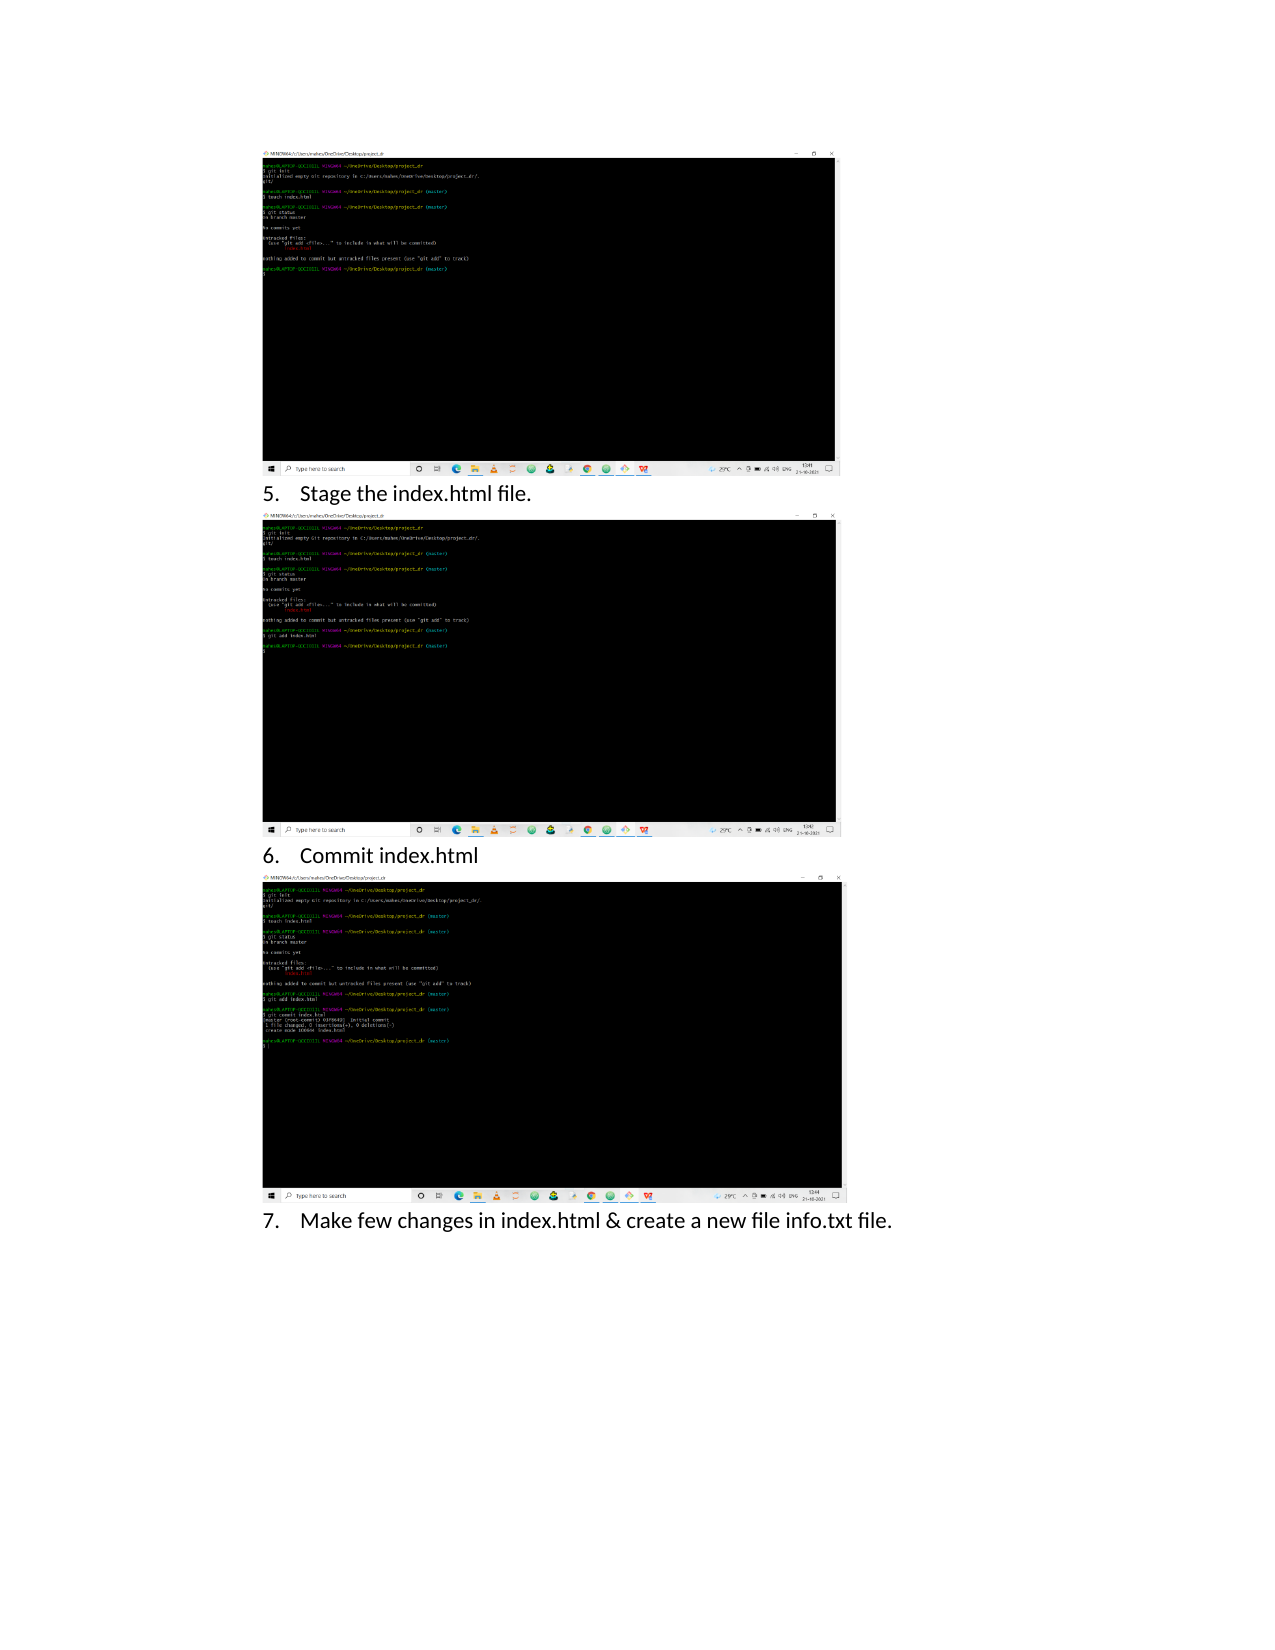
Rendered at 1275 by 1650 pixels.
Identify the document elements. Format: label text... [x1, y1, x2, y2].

picture [262, 150, 841, 476]
list Make few changes in index.html & create a new file info.txt file. [262, 1206, 1125, 1234]
picture [262, 873, 848, 1203]
picture [262, 511, 842, 837]
list Stage the index.html file. [262, 479, 1125, 507]
list Commit index.html [262, 841, 1125, 869]
